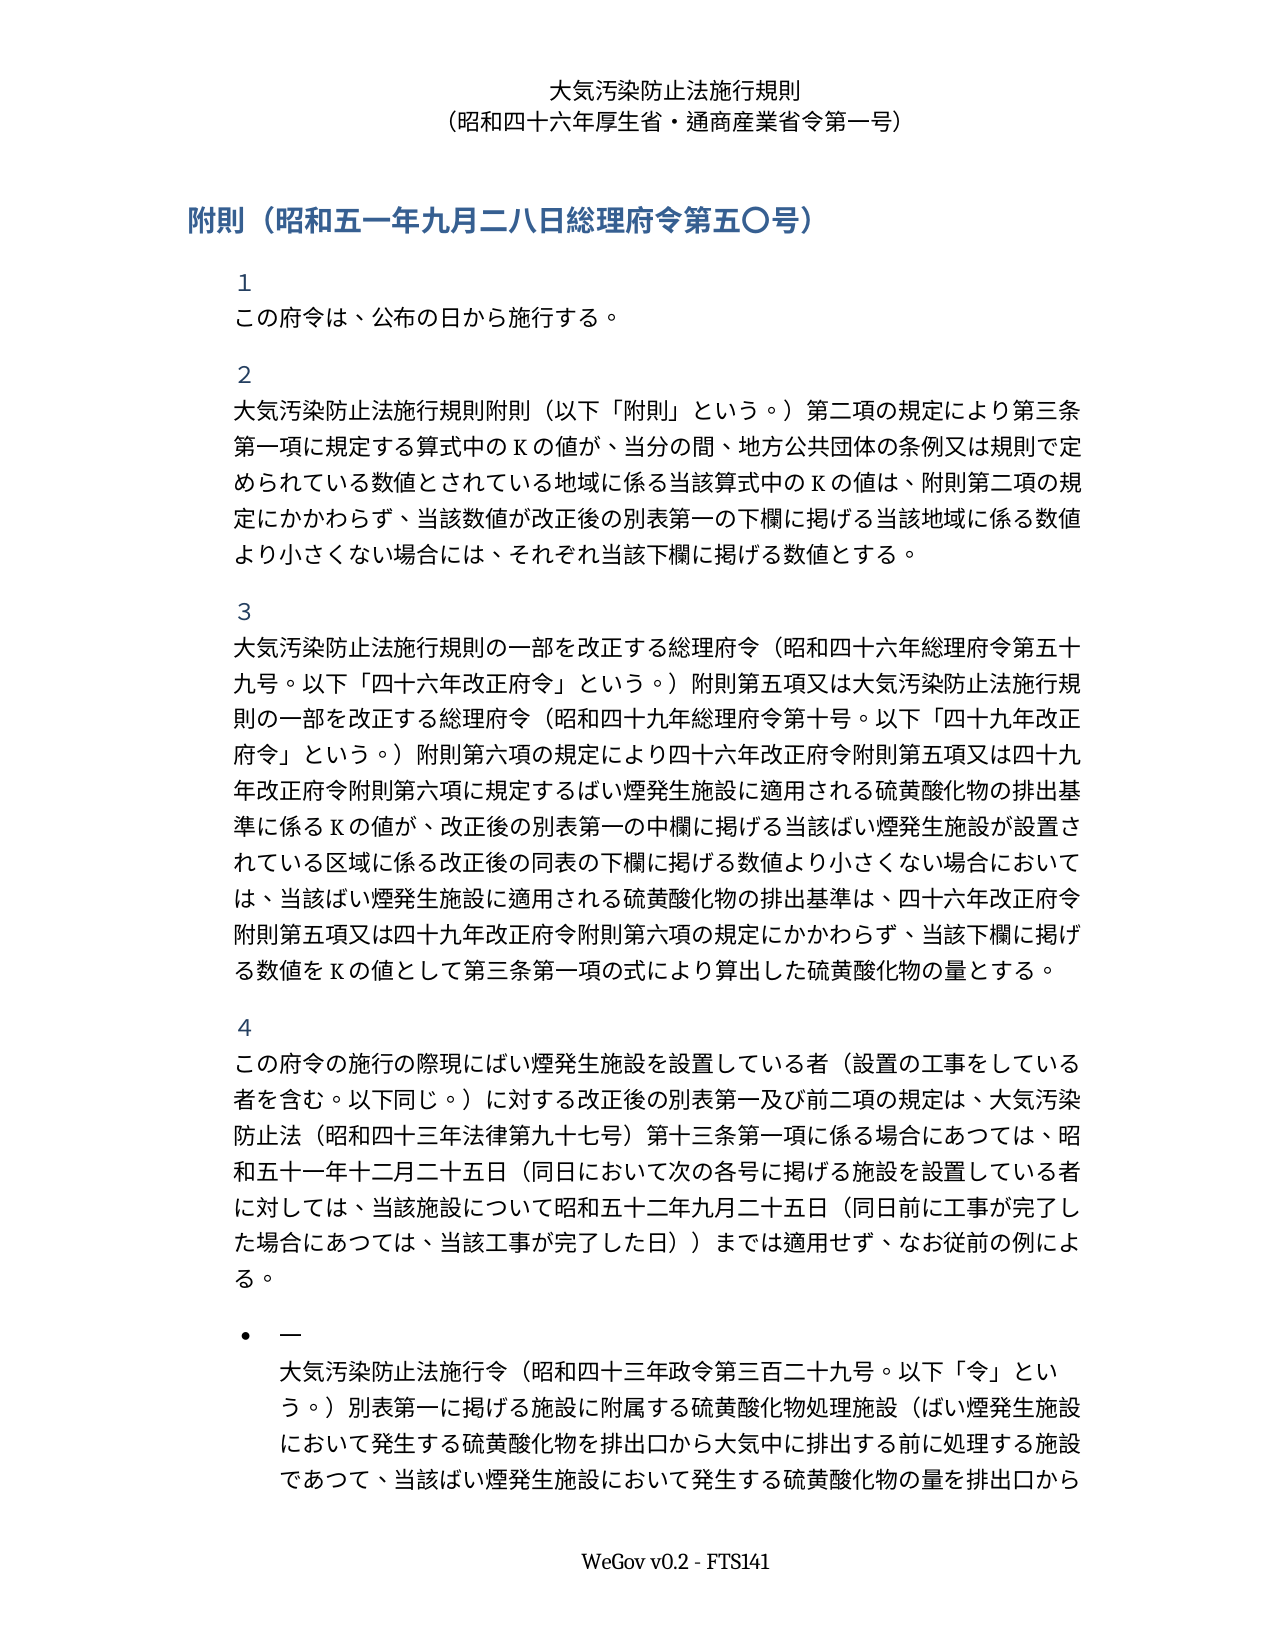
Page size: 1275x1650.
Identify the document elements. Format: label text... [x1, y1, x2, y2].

subtitle 附則（昭和五一年九月二八日総理府令第五〇号） [187, 200, 1087, 240]
text 大気汚染防止法施行規則附則（以下「附則」という。）第二項の規定により第三条第一項に規定する算式中のKの値が、当分の間、地方公共団体の条例又は規則で定められている数値とされている地域に係る当該算式中のKの値は、附則第二項の規定にかかわらず、当該数値が改正後の別表第一の下欄に掲げる当該地域に係る数値より小さくない場合には、それぞれ当該下欄に掲げる数値とする。 [233, 395, 1087, 570]
subtitle ２ [233, 359, 1087, 390]
text この府令は、公布の日から施行する。 [233, 302, 1087, 334]
subtitle ３ [233, 596, 1087, 627]
text 大気汚染防止法施行規則の一部を改正する総理府令（昭和四十六年総理府令第五十九号。以下「四十六年改正府令」という。）附則第五項又は大気汚染防止法施行規則の一部を改正する総理府令（昭和四十九年総理府令第十号。以下「四十九年改正府令」という。）附則第六項の規定により四十六年改正府令附則第五項又は四十九年改正府令附則第六項に規定するばい煙発生施設に適用される硫黄酸化物の排出基準に係るKの値が、改正後の別表第一の中欄に掲げる当該ばい煙発生施設が設置されている区域に係る改正後の同表の下欄に掲げる数値より小さくない場合においては、当該ばい煙発生施設に適用される硫黄酸化物の排出基準は、四十六年改正府令附則第五項又は四十九年改正府令附則第六項の規定にかかわらず、当該下欄に掲げる数値をKの値として第三条第一項の式により算出した硫黄酸化物の量とする。 [233, 632, 1087, 986]
text この府令の施行の際現にばい煙発生施設を設置している者（設置の工事をしている者を含む。以下同じ。）に対する改正後の別表第一及び前二項の規定は、大気汚染防止法（昭和四十三年法律第九十七号）第十三条第一項に係る場合にあつては、昭和五十一年十二月二十五日（同日において次の各号に掲げる施設を設置している者に対しては、当該施設について昭和五十二年九月二十五日（同日前に工事が完了した場合にあつては、当該工事が完了した日））までは適用せず、なお従前の例による。 [233, 1048, 1087, 1294]
subtitle ４ [233, 1012, 1087, 1043]
subtitle １ [233, 266, 1087, 298]
